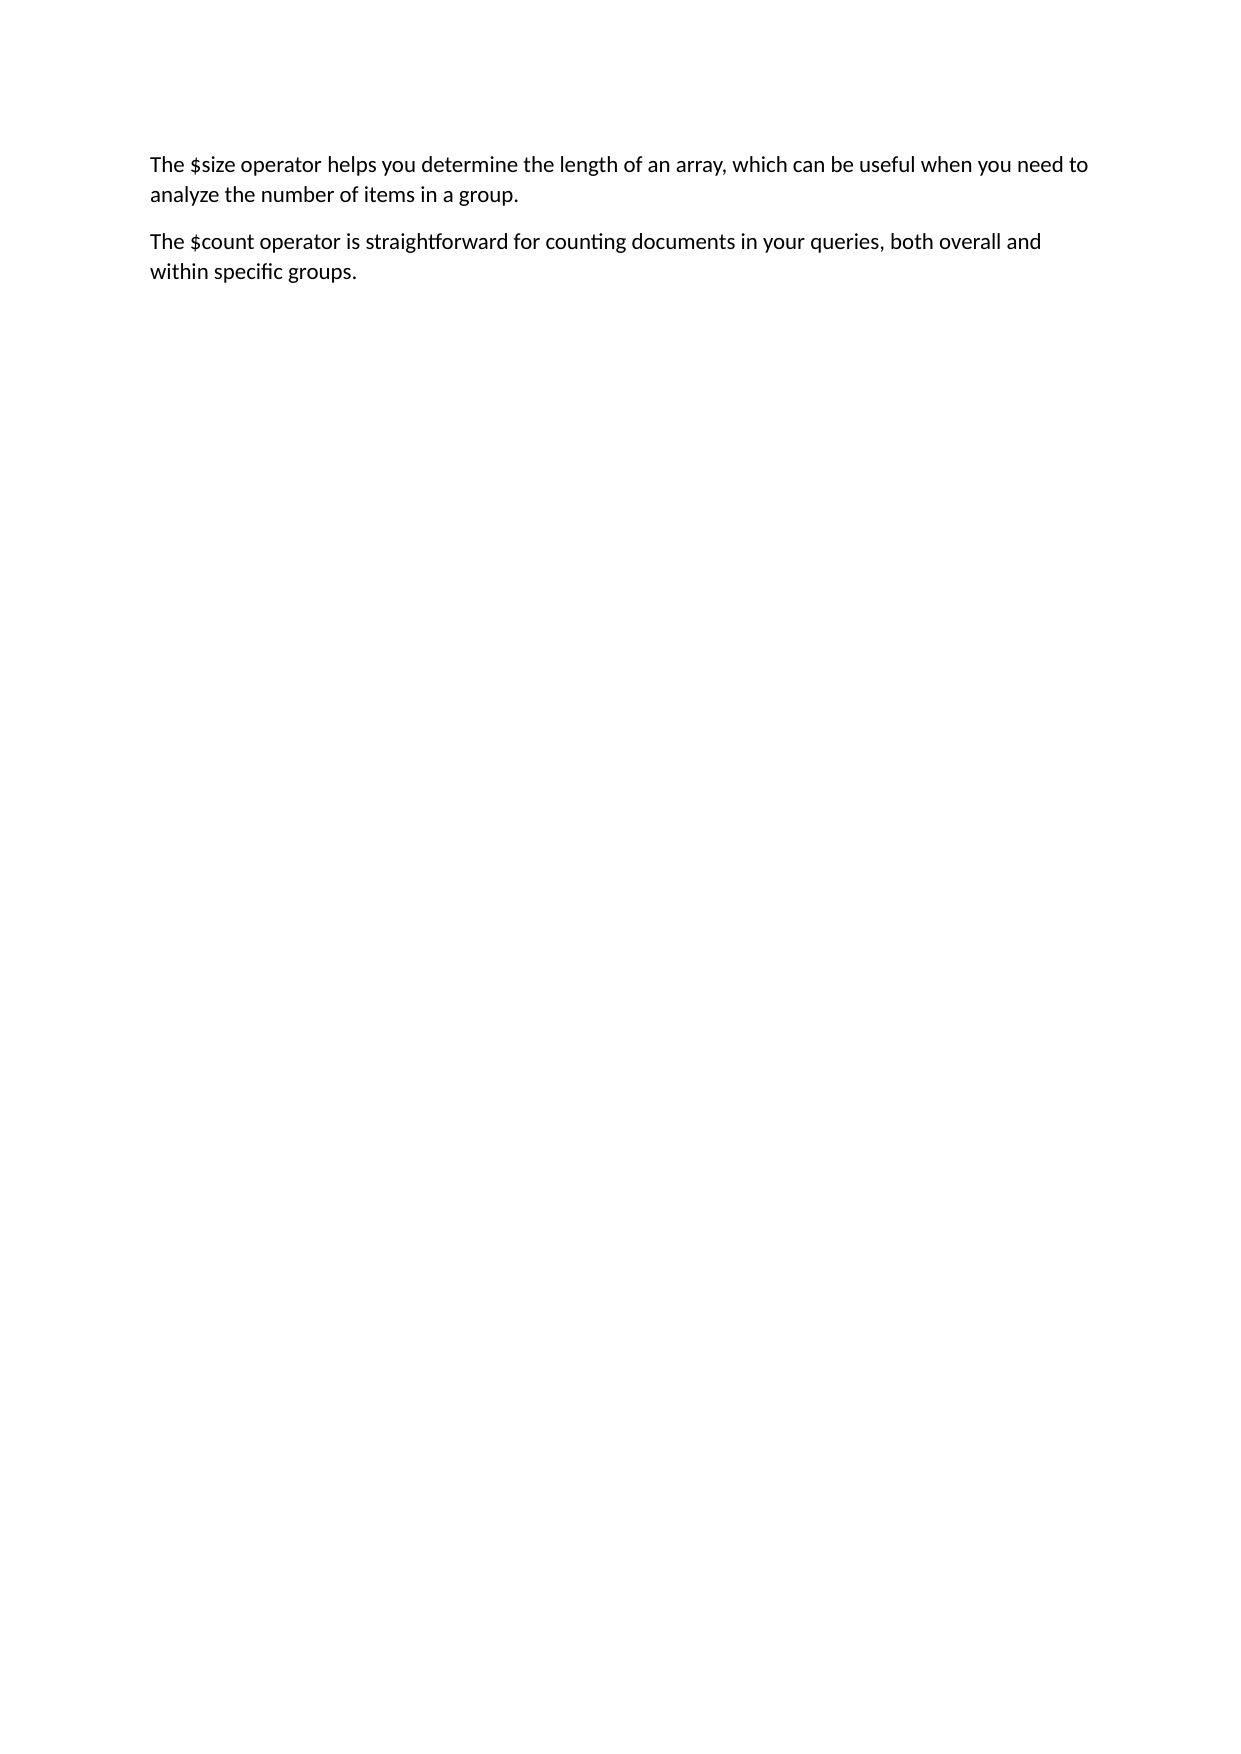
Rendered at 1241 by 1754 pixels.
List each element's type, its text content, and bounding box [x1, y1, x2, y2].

text The $size operator helps you determine the length of an array, which can be useful when you need to analyze the number of items in a group. [150, 150, 1090, 208]
text The $count operator is straightforward for counting documents in your queries, both overall and within specific groups. [150, 227, 1090, 285]
